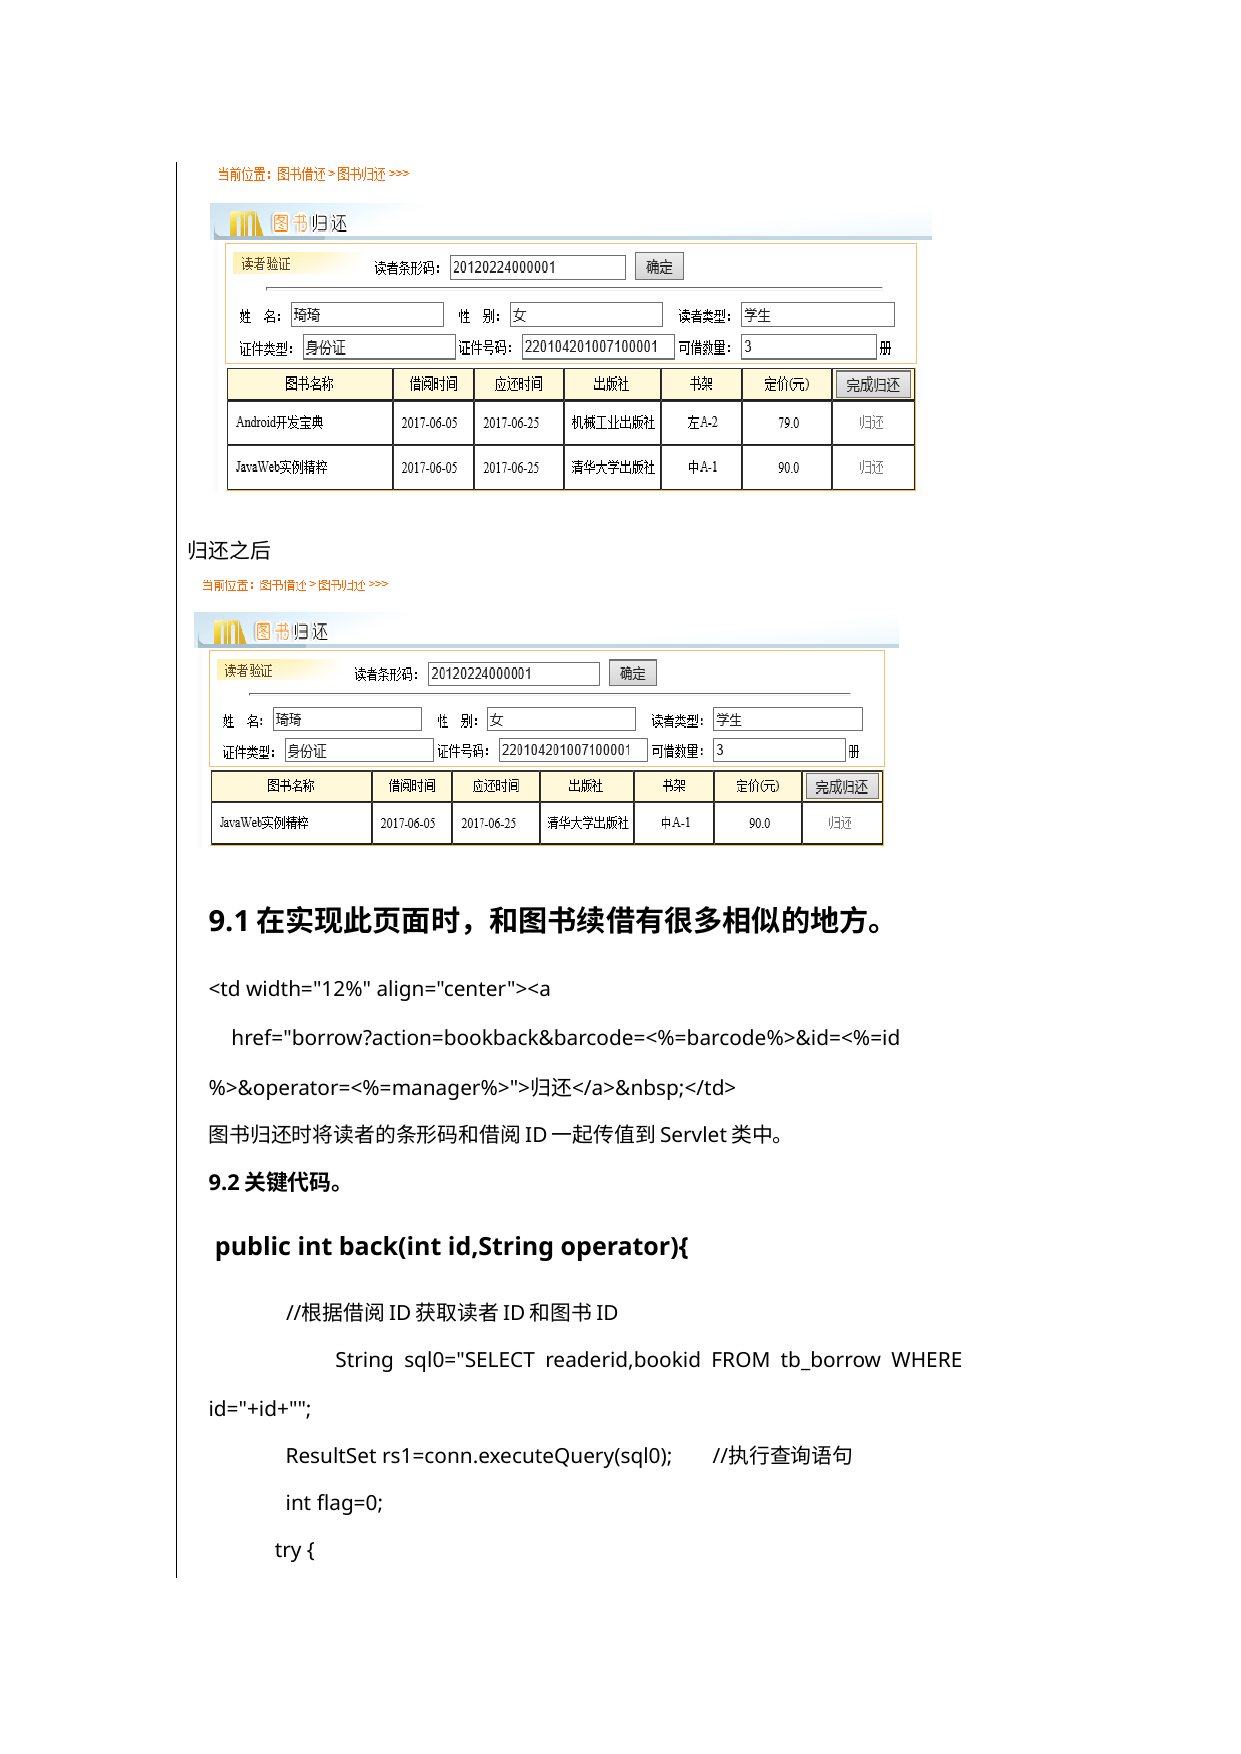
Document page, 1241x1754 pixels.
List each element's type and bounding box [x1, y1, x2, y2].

table_header [177, 162, 975, 1578]
picture [208, 162, 956, 518]
picture [187, 580, 923, 867]
